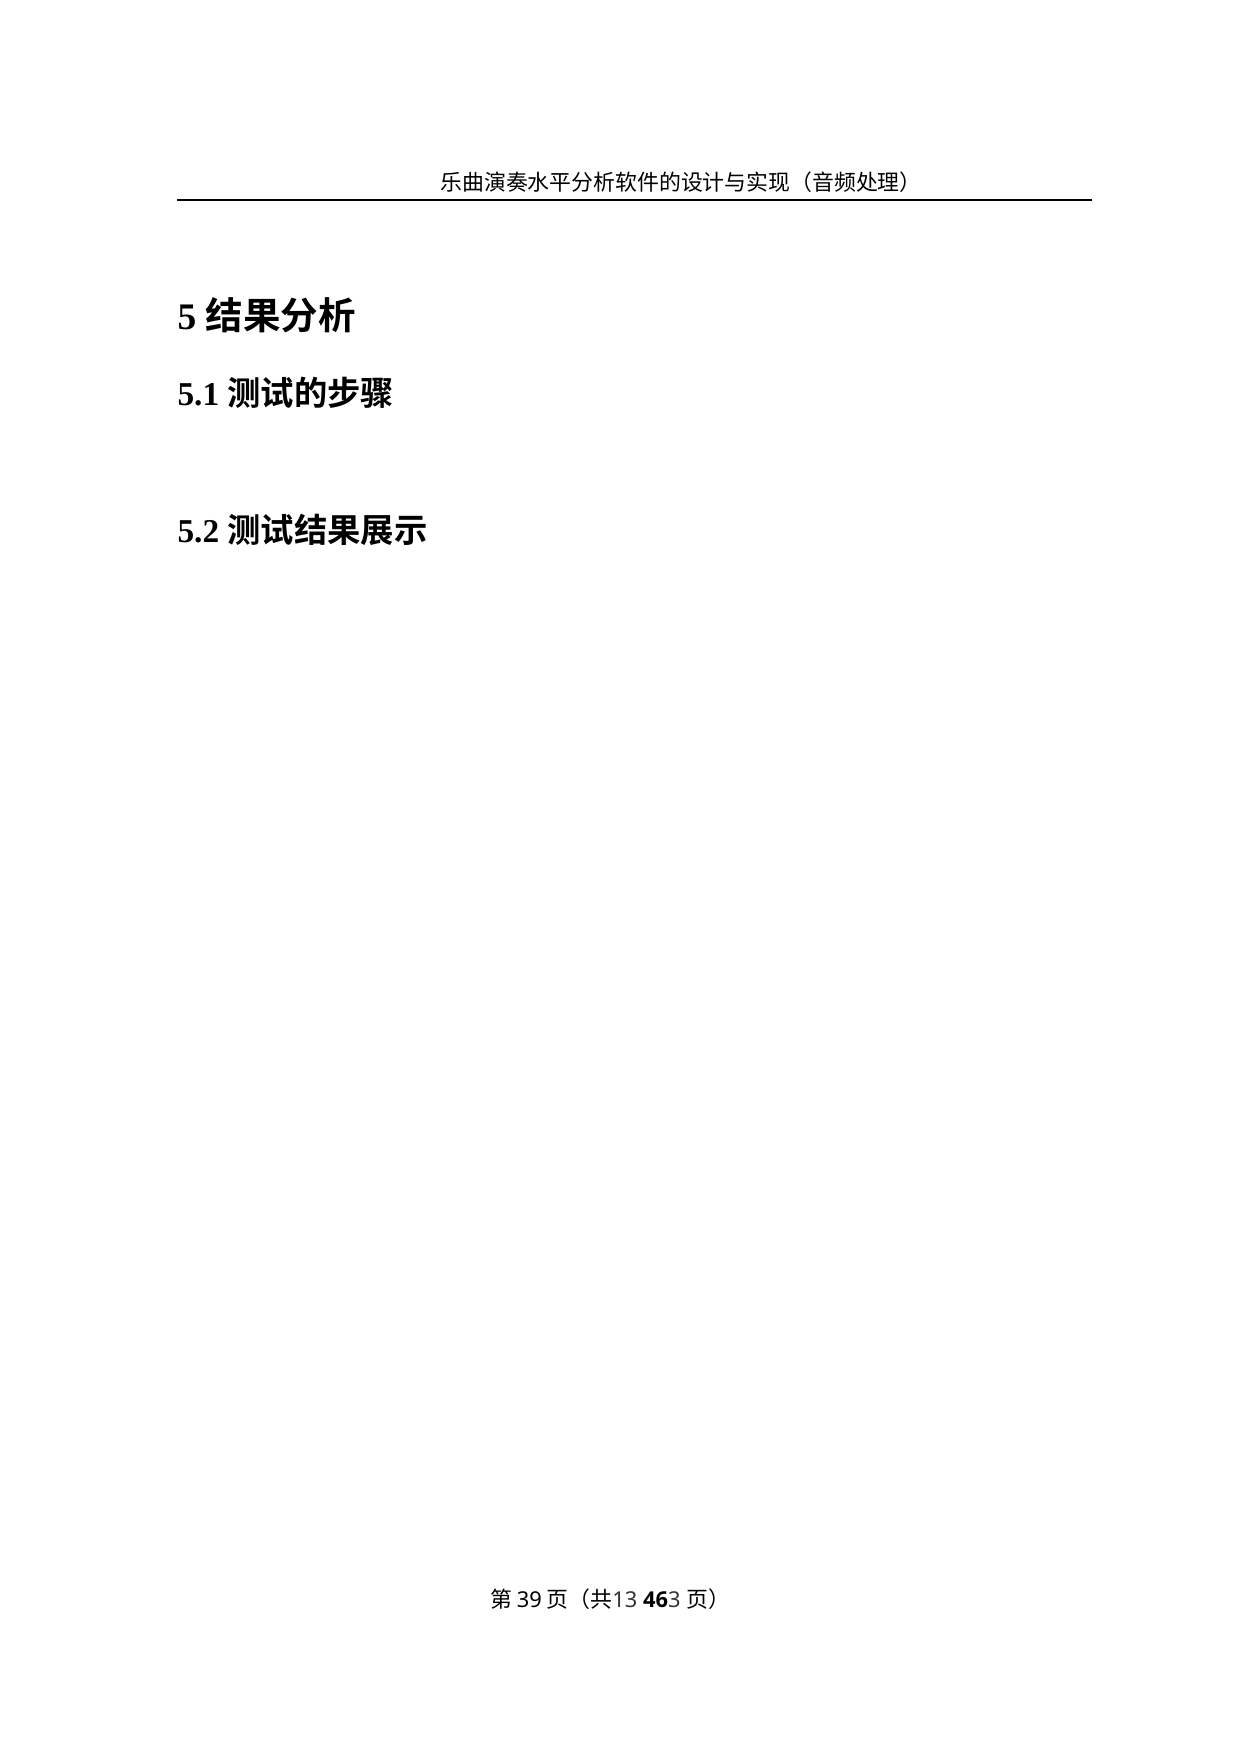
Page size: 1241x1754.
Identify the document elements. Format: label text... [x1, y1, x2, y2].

subtitle 5.2 测试结果展示 [177, 495, 1092, 560]
subtitle 5.1 测试的步骤 [177, 358, 1092, 423]
subtitle 5 结果分析 [177, 281, 1092, 346]
